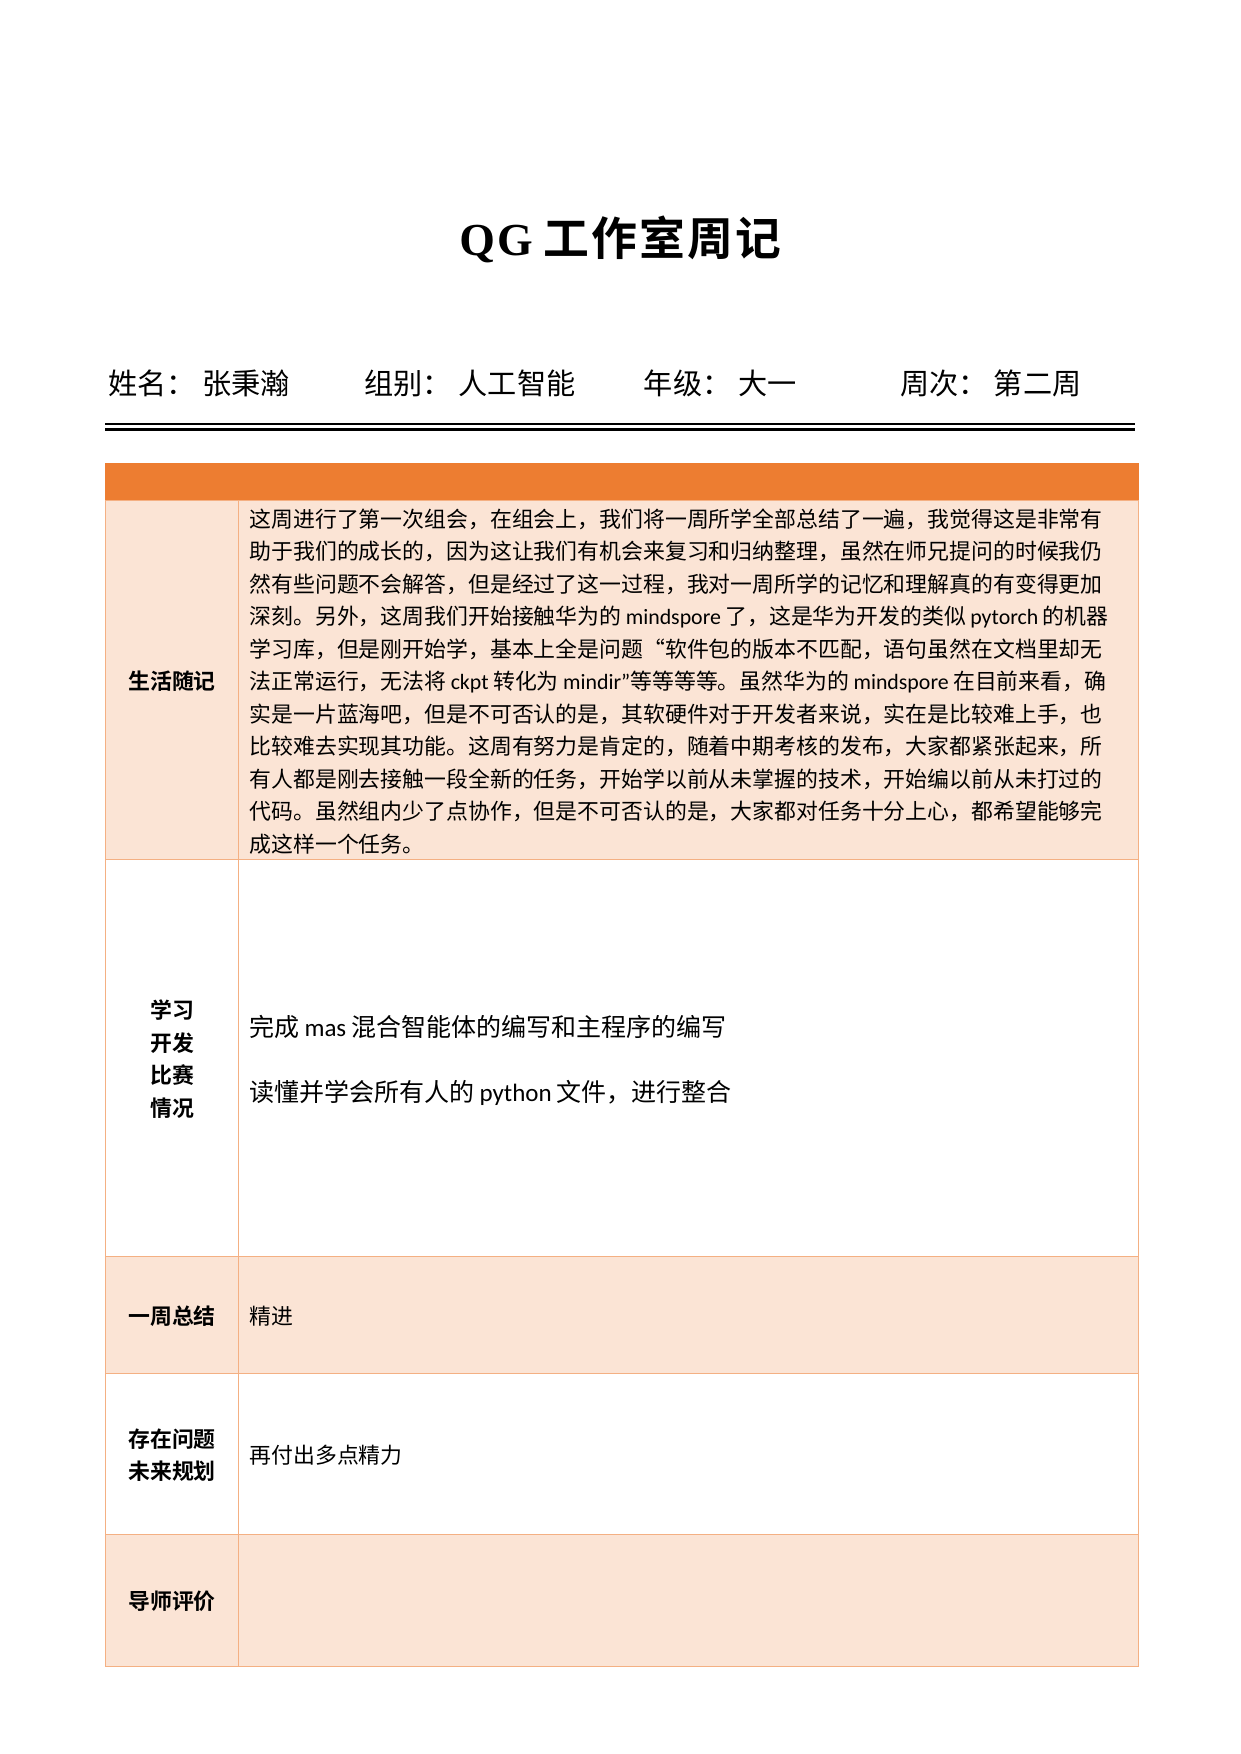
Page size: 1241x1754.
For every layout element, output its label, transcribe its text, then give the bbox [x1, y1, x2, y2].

table_cell [239, 1535, 1138, 1666]
table_cell 精进 [239, 1257, 1138, 1373]
table_cell 生活随记 [106, 501, 238, 859]
table_header 姓名： 张秉瀚 [105, 350, 349, 423]
table_header 组别： 人工智能 [350, 350, 612, 423]
table_cell 学习 开发 比赛 情况 [106, 860, 238, 1256]
table_header [106, 464, 1138, 500]
table_cell 这周进行了第一次组会，在组会上，我们将一周所学全部总结了一遍，我觉得这是非常有助于我们的成长的，因为这让我们有机会来复习和归纳整理，虽然在师兄提问的时候我仍然有些问题不会解答，但是经过了这一过程，我对一周所学的记忆和理解真的有变得更加深刻。另外，这周我们开始接触华为的mindspore了，这是华为开发的类似pytorch的机器学习库，但是刚开始学，基本上全是问题“软件包的版本不匹配，语句虽然在文档里却无法正常运行，无法将ckpt转化为mindir”等等等等。虽然华为的mindspore在目前来看，确实是一片蓝海吧，但是不可否认的是，其软硬件对于开发者来说，实在是比较难上手，也比较难去实现其功能。这周有努力是肯定的，随着中期考核的发布，大家都紧张起来，所有人都是刚去接触一段全新的任务，开始学以前从未掌握的技术，开始编以前从未打过的代码。虽然组内少了点协作，但是不可否认的是，大家都对任务十分上心，都希望能够完成这样一个任务。 [239, 501, 1138, 859]
table_cell 导师评价 [106, 1535, 238, 1666]
table_cell 完成mas混合智能体的编写和主程序的编写 读懂并学会所有人的python文件，进行整合 [239, 860, 1138, 1256]
subtitle QG工作室周记 [105, 187, 1135, 284]
table_cell 存在问题 未来规划 [106, 1374, 238, 1534]
table_cell 一周总结 [106, 1257, 238, 1373]
table_cell 再付出多点精力 [239, 1374, 1138, 1534]
table_header 年级： 大一 [612, 350, 838, 423]
table_header 周次： 第二周 [838, 350, 1135, 423]
